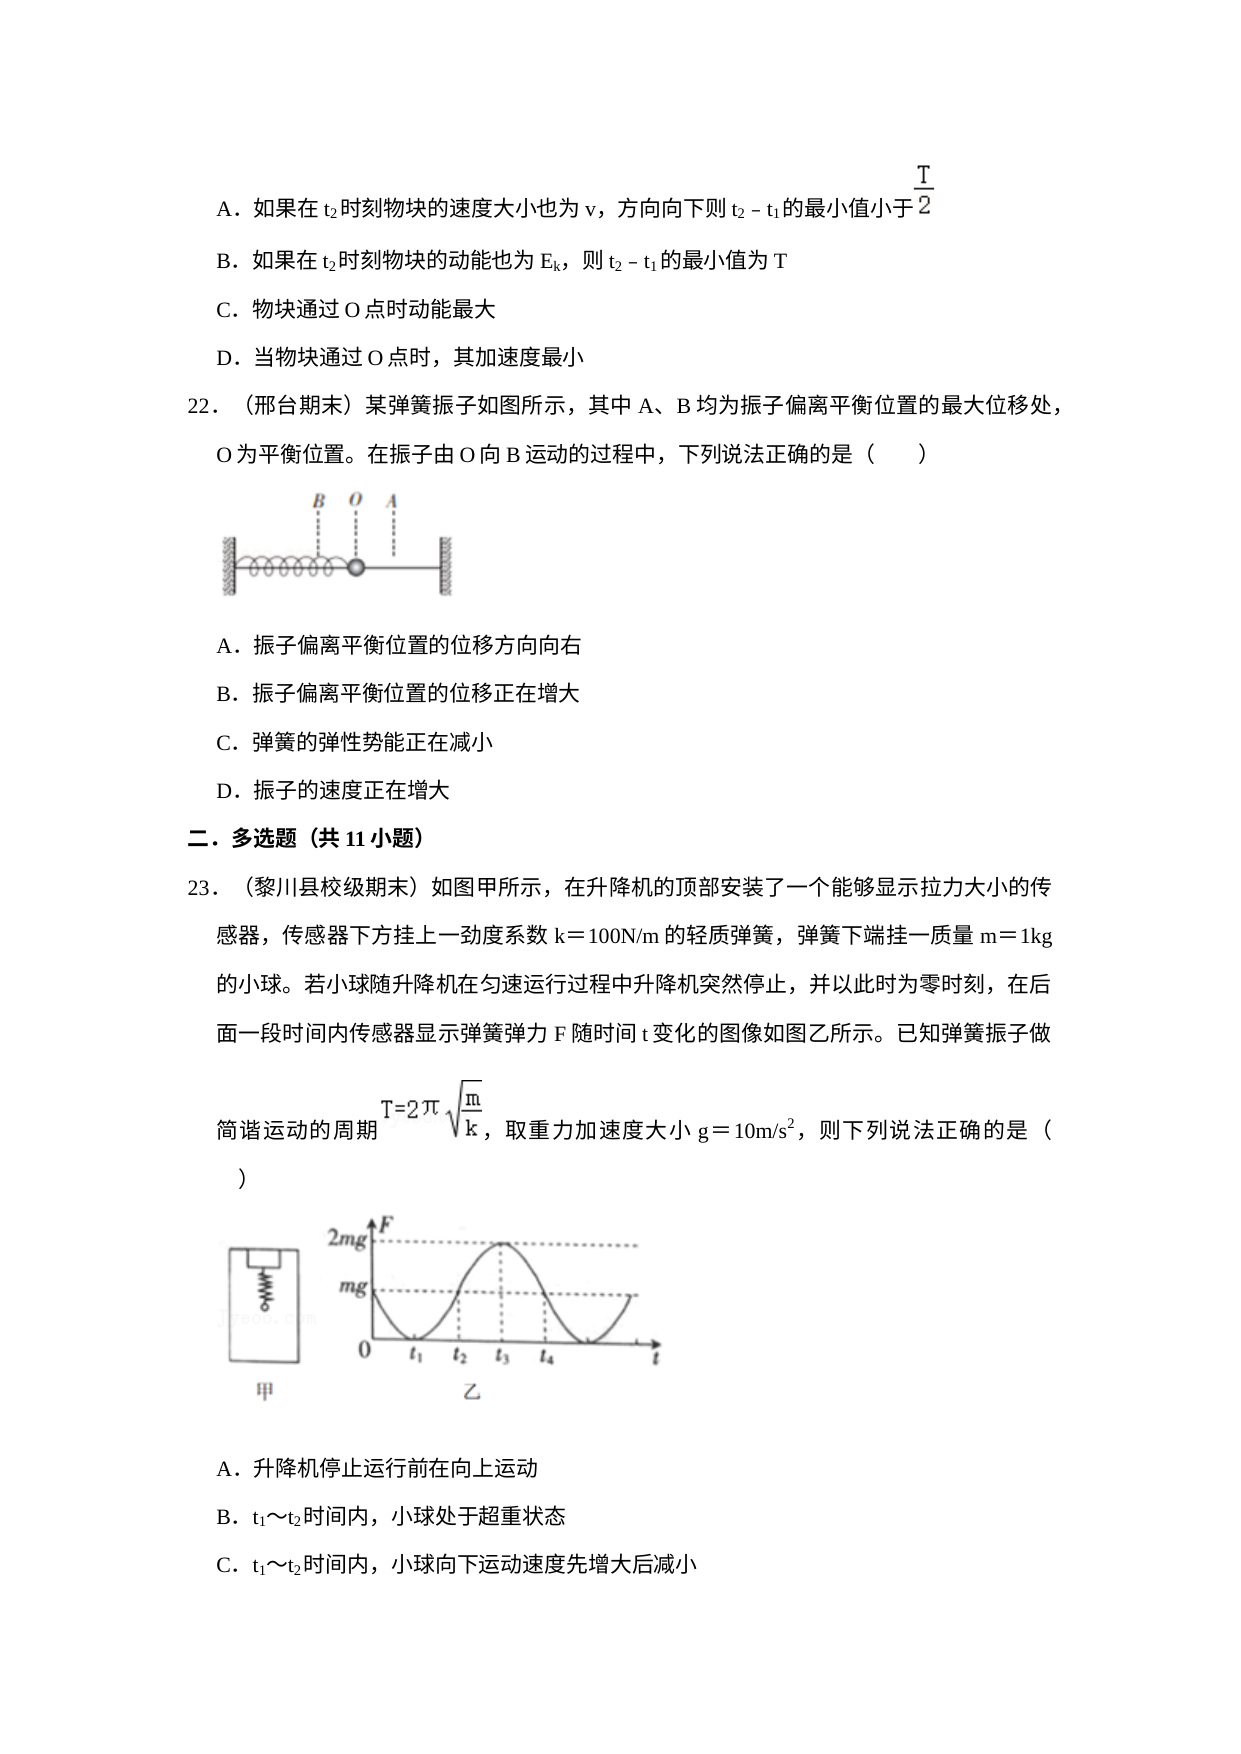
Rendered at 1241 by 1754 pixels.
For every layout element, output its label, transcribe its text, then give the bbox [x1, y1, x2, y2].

picture [216, 485, 457, 602]
text B．振子偏离平衡位置的位移正在增大 [187, 676, 1053, 708]
text B．如果在t2时刻物块的动能也为Ek，则t2﹣t1的最小值为T [187, 243, 1053, 275]
text A．振子偏离平衡位置的位移方向向右 [187, 627, 1053, 660]
text A．如果在t2时刻物块的速度大小也为v，方向向下则t2﹣t1的最小值小于 [187, 162, 1053, 227]
picture [216, 1210, 667, 1406]
text 23．（黎川县校级期末）如图甲所示，在升降机的顶部安装了一个能够显示拉力大小的传感器，传感器下方挂上一劲度系数k＝100N/m的轻质弹簧，弹簧下端挂一质量m＝1kg的小球。若小球随升降机在匀速运行过程中升降机突然停止，并以此时为零时刻，在后面一段时间内传感器显示弹簧弹力F随时间t变化的图像如图乙所示。已知弹簧振子做简谐运动的周期，取重力加速度大小g＝10m/s2，则下列说法正确的是（ ） [187, 869, 1053, 1194]
text C．物块通过O点时动能最大 [187, 291, 1053, 324]
picture [380, 1080, 482, 1139]
text 二．多选题（共11小题） [187, 821, 1053, 853]
picture [913, 162, 935, 217]
text D．振子的速度正在增大 [187, 772, 1053, 805]
text C．t1～t2时间内，小球向下运动速度先增大后减小 [187, 1547, 1053, 1579]
text A．升降机停止运行前在向上运动 [187, 1450, 1053, 1483]
text B．t1～t2时间内，小球处于超重状态 [187, 1498, 1053, 1531]
text C．弹簧的弹性势能正在减小 [187, 724, 1053, 757]
text 22．（邢台期末）某弹簧振子如图所示，其中A、B均为振子偏离平衡位置的最大位移处，O为平衡位置。在振子由O向B运动的过程中，下列说法正确的是（ ） [187, 388, 1053, 469]
text D．当物块通过O点时，其加速度最小 [187, 339, 1053, 372]
